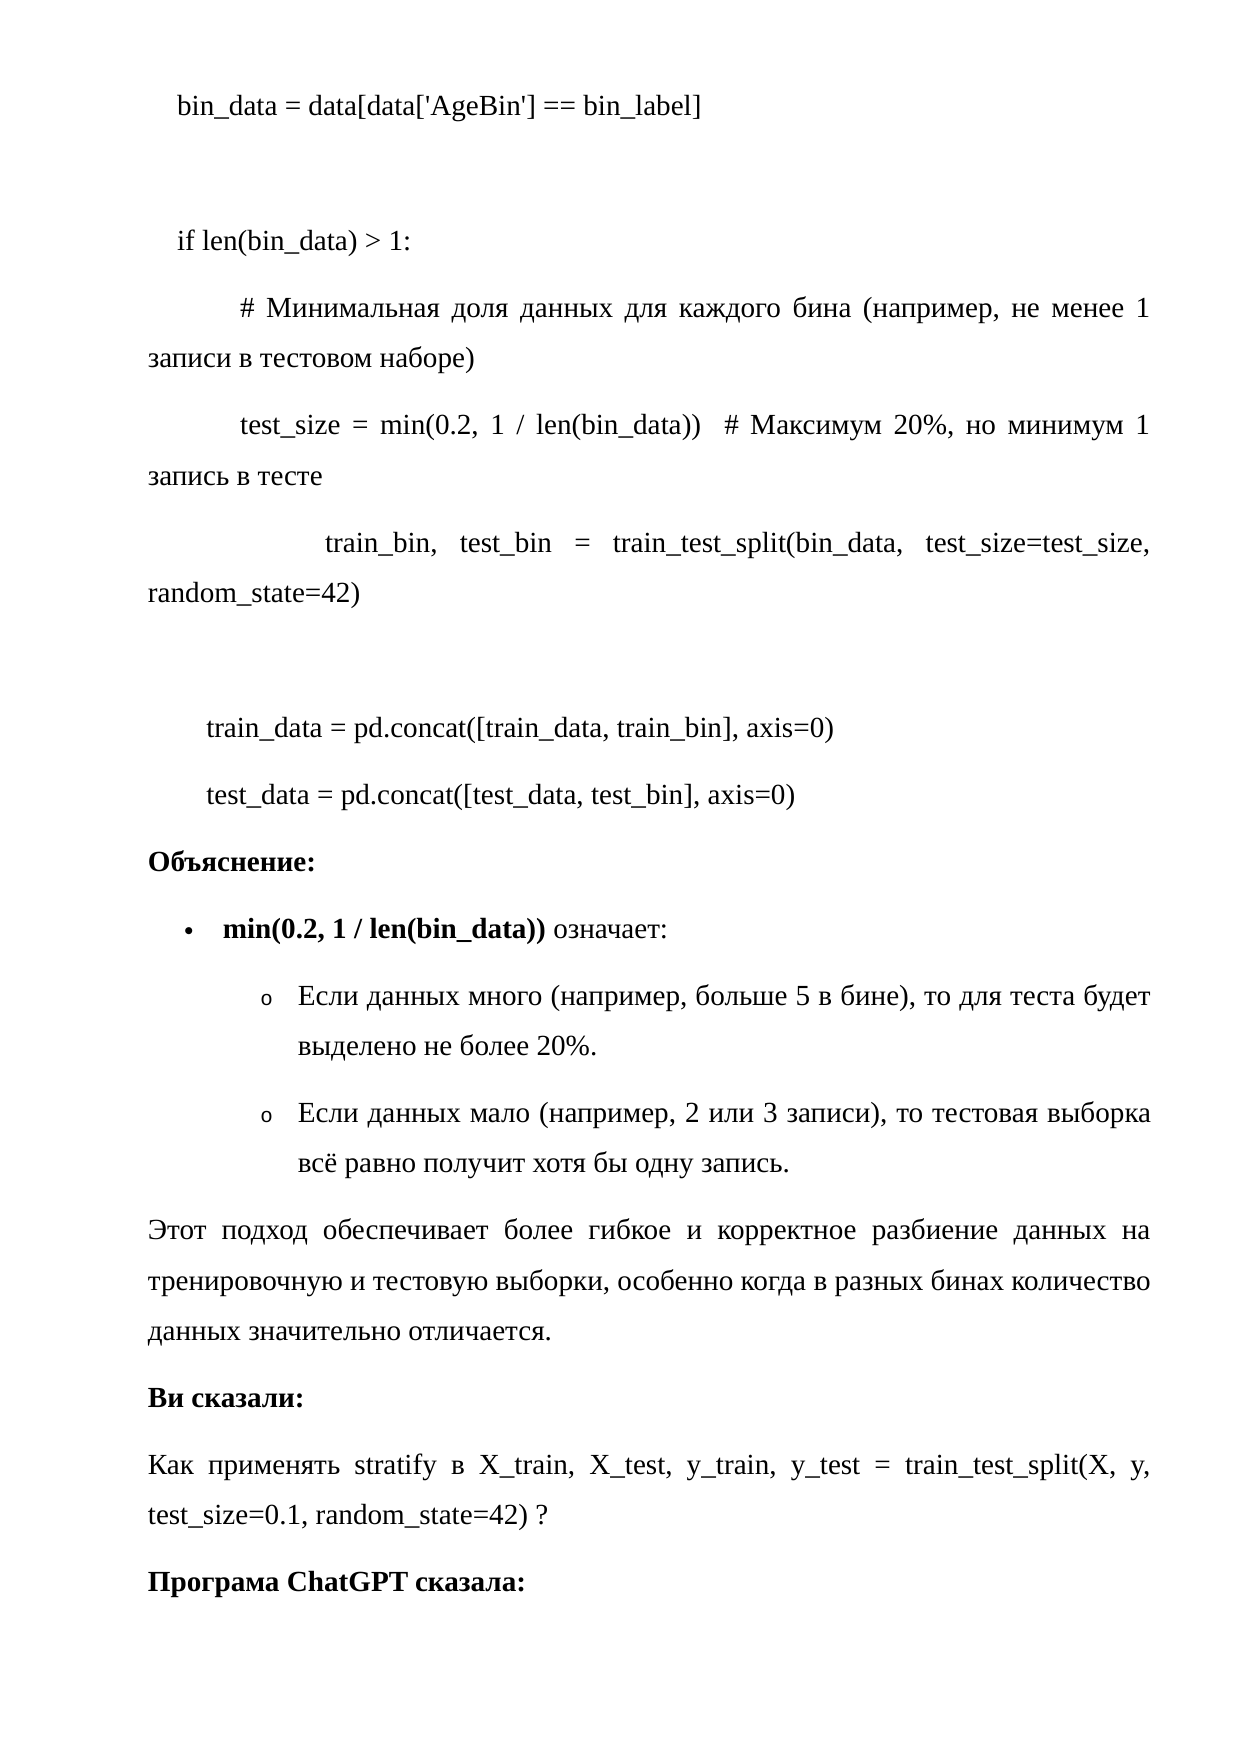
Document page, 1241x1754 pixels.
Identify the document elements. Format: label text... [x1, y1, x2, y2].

text Как применять stratify в X_train, X_test, y_train, y_test = train_test_split(X, y, test_size=0.1, random_state=42) ? [148, 1447, 1152, 1531]
text train_data = pd.concat([train_data, train_bin], axis=0) [148, 710, 1152, 743]
text Объяснение: [148, 844, 1152, 877]
list min(0.2, 1 / len(bin_data)) означает: [185, 911, 1152, 944]
text if len(bin_data) > 1: [148, 223, 1152, 257]
text test_data = pd.concat([test_data, test_bin], axis=0) [148, 777, 1152, 810]
text Ви сказали: [148, 1380, 1152, 1413]
list Если данных много (например, больше 5 в бине), то для теста будет выделено не более 20%. [260, 978, 1152, 1062]
text Програма ChatGPT сказала: [148, 1564, 1152, 1598]
text train_bin, test_bin = train_test_split(bin_data, test_size=test_size, random_state=42) [148, 525, 1152, 609]
text # Минимальная доля данных для каждого бина (например, не менее 1 записи в тестовом наборе) [148, 290, 1152, 374]
text Этот подход обеспечивает более гибкое и корректное разбиение данных на тренировочную и тестовую выборки, особенно когда в разных бинах количество данных значительно отличается. [148, 1212, 1152, 1346]
text bin_data = data[data['AgeBin'] == bin_label] [148, 88, 1152, 122]
text test_size = min(0.2, 1 / len(bin_data)) # Максимум 20%, но минимум 1 запись в тесте [148, 407, 1152, 491]
list Если данных мало (например, 2 или 3 записи), то тестовая выборка всё равно получит хотя бы одну запись. [260, 1095, 1152, 1179]
